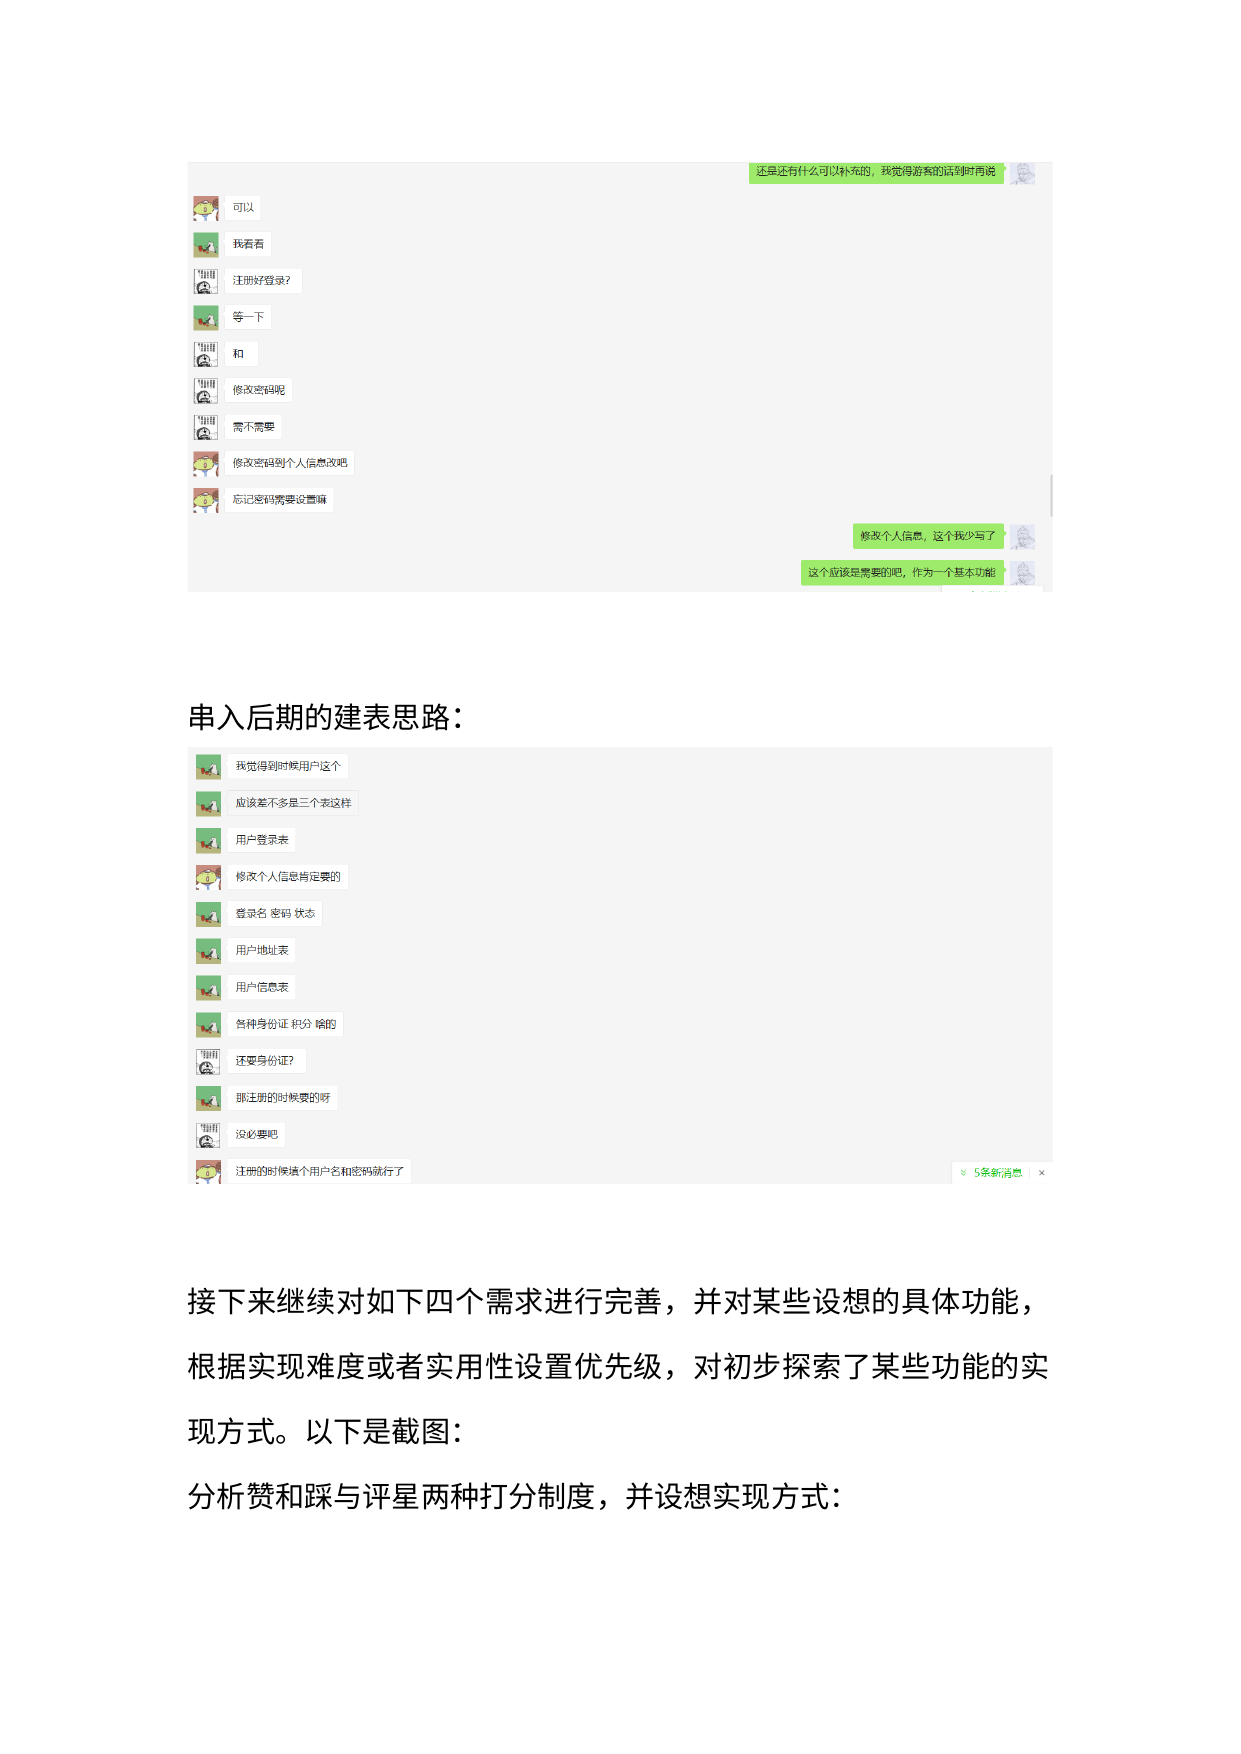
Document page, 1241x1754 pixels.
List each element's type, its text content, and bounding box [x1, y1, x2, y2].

picture [187, 747, 1053, 1184]
text 分析赞和踩与评星两种打分制度，并设想实现方式： [187, 1462, 1053, 1527]
picture [187, 162, 1053, 592]
text 接下来继续对如下四个需求进行完善，并对某些设想的具体功能，根据实现难度或者实用性设置优先级，对初步探索了某些功能的实现方式。以下是截图： [187, 1267, 1053, 1462]
text 串入后期的建表思路： [187, 682, 1053, 747]
